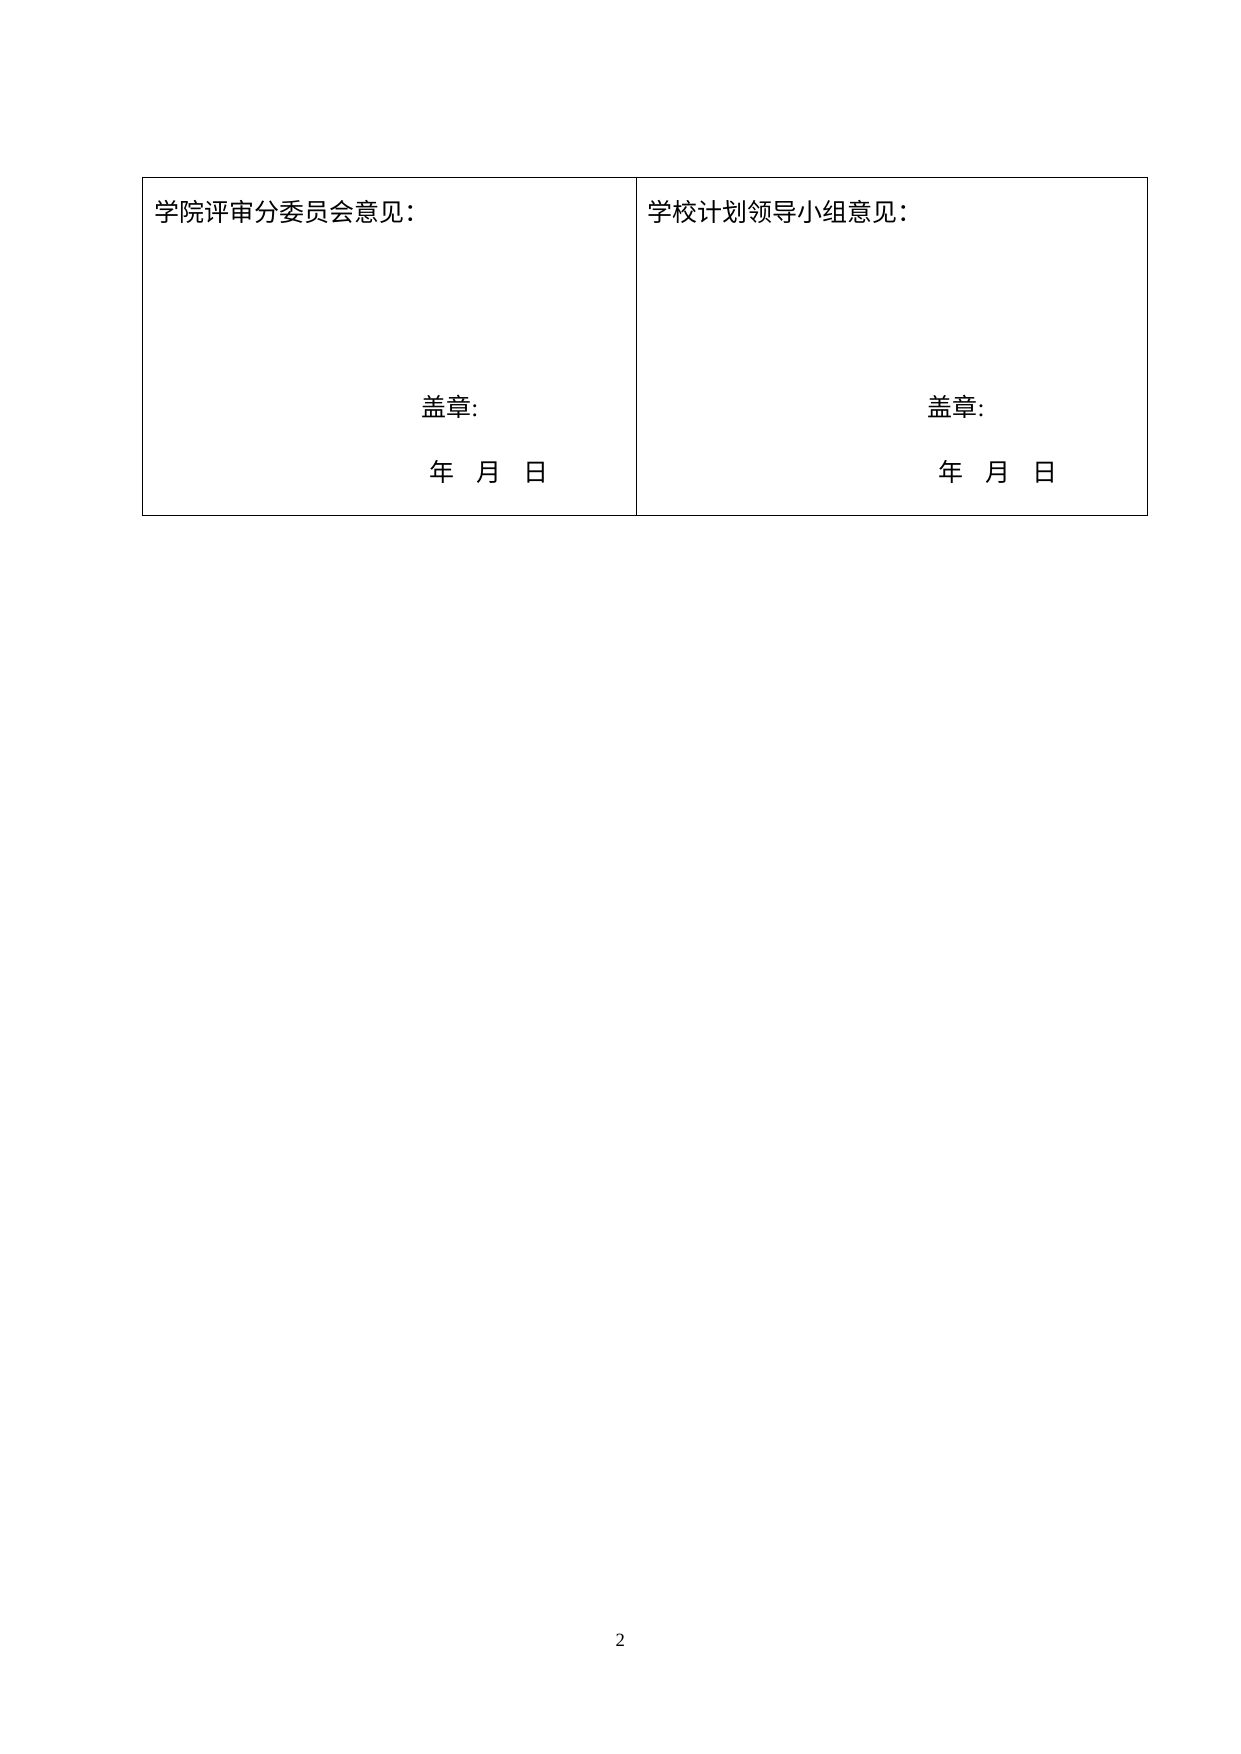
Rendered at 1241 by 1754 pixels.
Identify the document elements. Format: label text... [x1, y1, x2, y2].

table_cell 学校计划领导小组意见： 盖章: 年 月 日 [637, 178, 1147, 515]
table_cell 学院评审分委员会意见： 盖章: 年 月 日 [143, 178, 636, 515]
